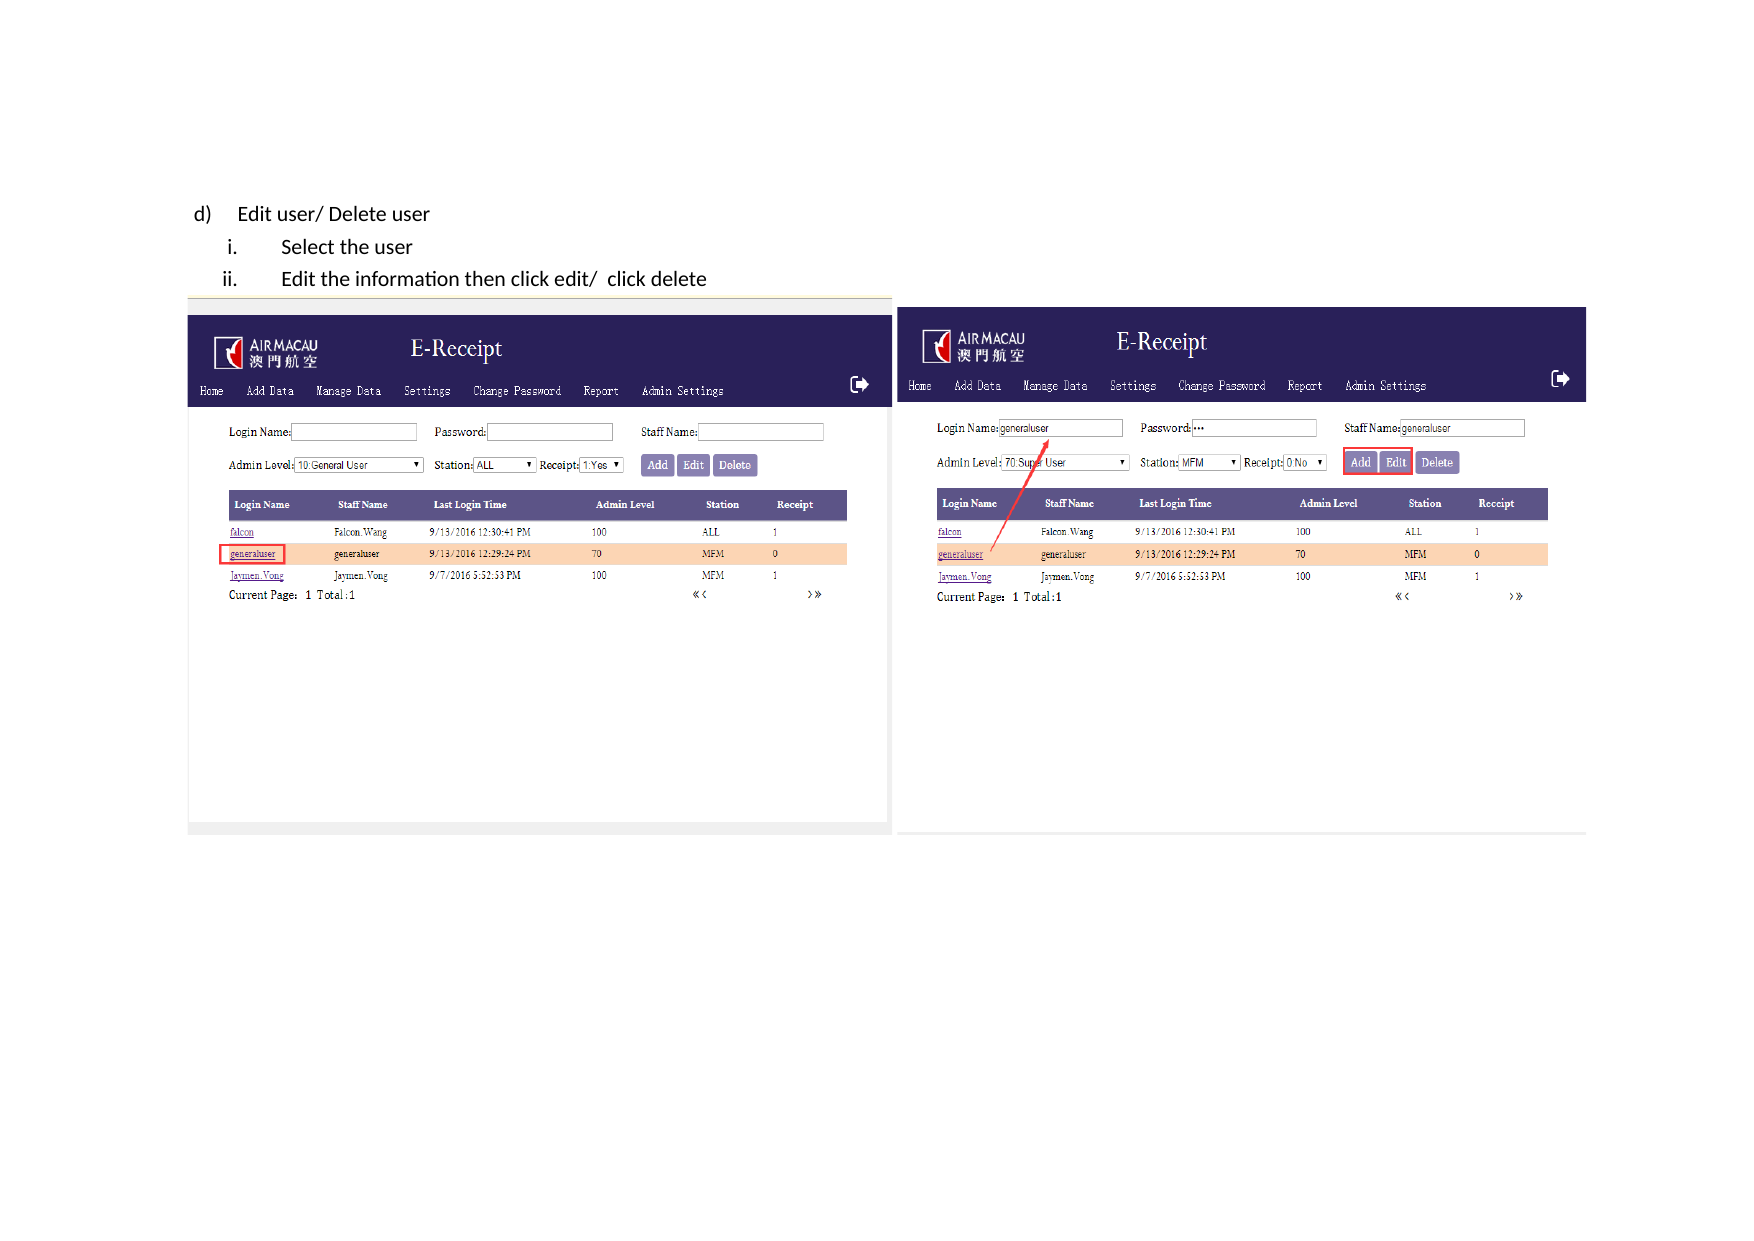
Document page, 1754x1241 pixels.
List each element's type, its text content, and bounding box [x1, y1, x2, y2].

list Edit user/ Delete user [194, 198, 1604, 230]
picture [897, 307, 1587, 835]
list Edit the information then click edit/ click delete [237, 263, 1604, 295]
picture [187, 295, 893, 835]
list Select the user [237, 230, 1604, 263]
